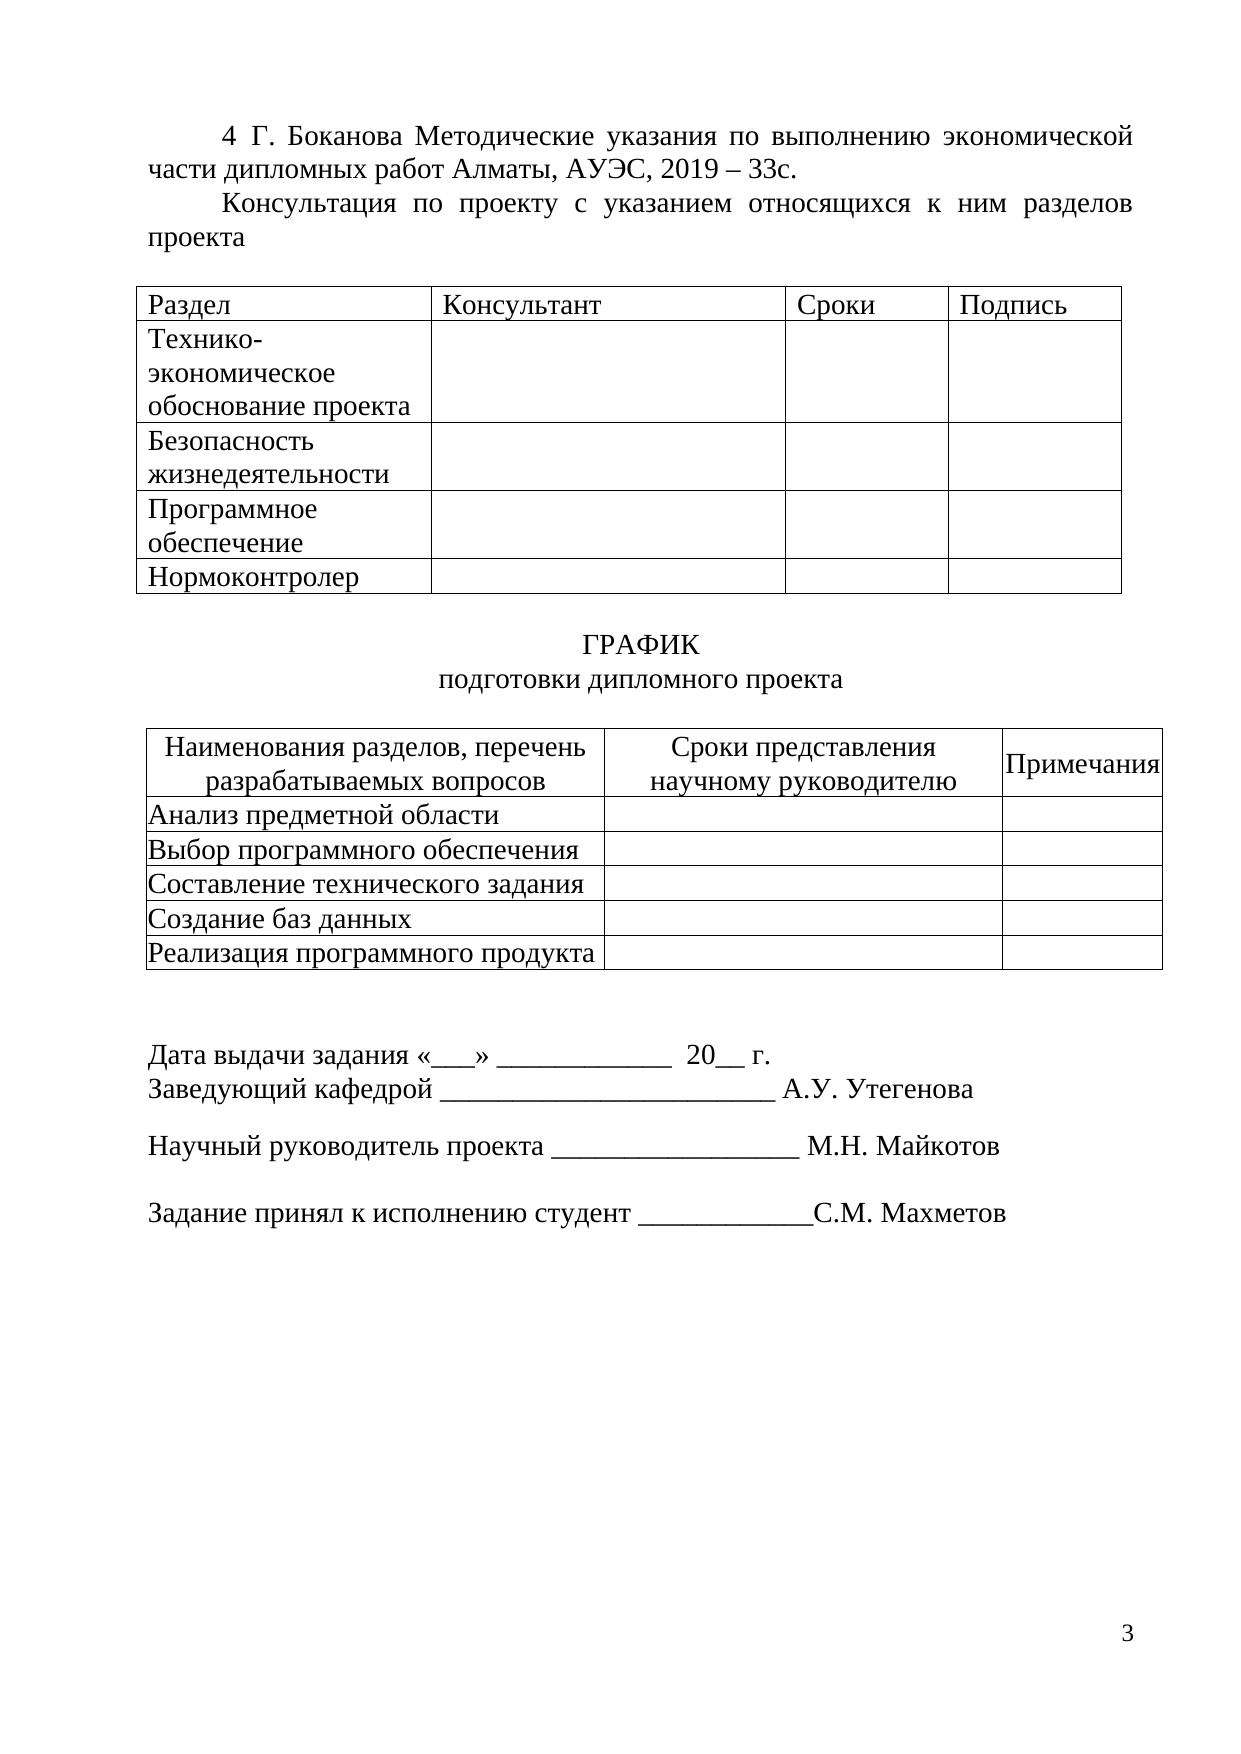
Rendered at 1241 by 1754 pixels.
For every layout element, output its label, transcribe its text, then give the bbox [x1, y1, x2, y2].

table_cell Технико-экономическое обоснование проекта [137, 321, 431, 422]
table_cell [1003, 832, 1162, 865]
table_header Консультант [432, 287, 785, 320]
table_cell [605, 936, 1002, 969]
table_cell Составление технического задания [147, 866, 604, 900]
table_cell [786, 321, 948, 422]
table_header Наименования разделов, перечень разрабатываемых вопросов [147, 729, 604, 796]
text Научный руководитель проекта _________________ М.Н. Майкотов [148, 1128, 1134, 1162]
text Задание принял к исполнению студент ____________С.М. Махметов [148, 1196, 1134, 1229]
table_cell [786, 559, 948, 593]
table_cell [949, 491, 1121, 558]
table_header Раздел [137, 287, 431, 320]
table_cell Реализация программного продукта [147, 936, 604, 969]
table_cell [1003, 901, 1162, 934]
table_header Подпись [949, 287, 1121, 320]
table_cell Создание баз данных [147, 901, 604, 934]
table_cell Нормоконтролер [137, 559, 431, 593]
table_header Сроки [786, 287, 948, 320]
text Консультация по проекту с указанием относящихся к ним разделов проекта [148, 185, 1134, 252]
table_cell [1003, 797, 1162, 831]
text ГРАФИК [148, 627, 1134, 661]
table_cell Программное обеспечение [137, 491, 431, 558]
table_cell [432, 321, 785, 422]
list Г. Боканова Методические указания по выполнению экономической части дипломных работ Алматы, АУЭС, 2019 – 33с. [148, 118, 1134, 185]
table_cell [605, 901, 1002, 934]
table_cell Безопасность жизнедеятельности [137, 423, 431, 490]
table_cell [949, 559, 1121, 593]
table_cell [605, 797, 1002, 831]
table_cell [605, 866, 1002, 900]
table_header Примечания [1003, 729, 1162, 796]
table_cell [605, 832, 1002, 865]
table_cell [1003, 866, 1162, 900]
text подготовки дипломного проекта [148, 661, 1134, 694]
table_cell [786, 491, 948, 558]
table_cell Выбор программного обеспечения [147, 832, 604, 865]
table_cell [949, 321, 1121, 422]
table_cell [1003, 936, 1162, 969]
table_cell Анализ предметной области [147, 797, 604, 831]
table_cell [786, 423, 948, 490]
table_cell [949, 423, 1121, 490]
text Дата выдачи задания «___» ____________ 20__ г. [148, 1037, 1134, 1071]
table_cell [432, 559, 785, 593]
table_cell [432, 423, 785, 490]
text Заведующий кафедрой _______________________ А.У. Утегенова [148, 1071, 1134, 1104]
table_header Сроки представления научному руководителю [605, 729, 1002, 796]
table_cell [432, 491, 785, 558]
